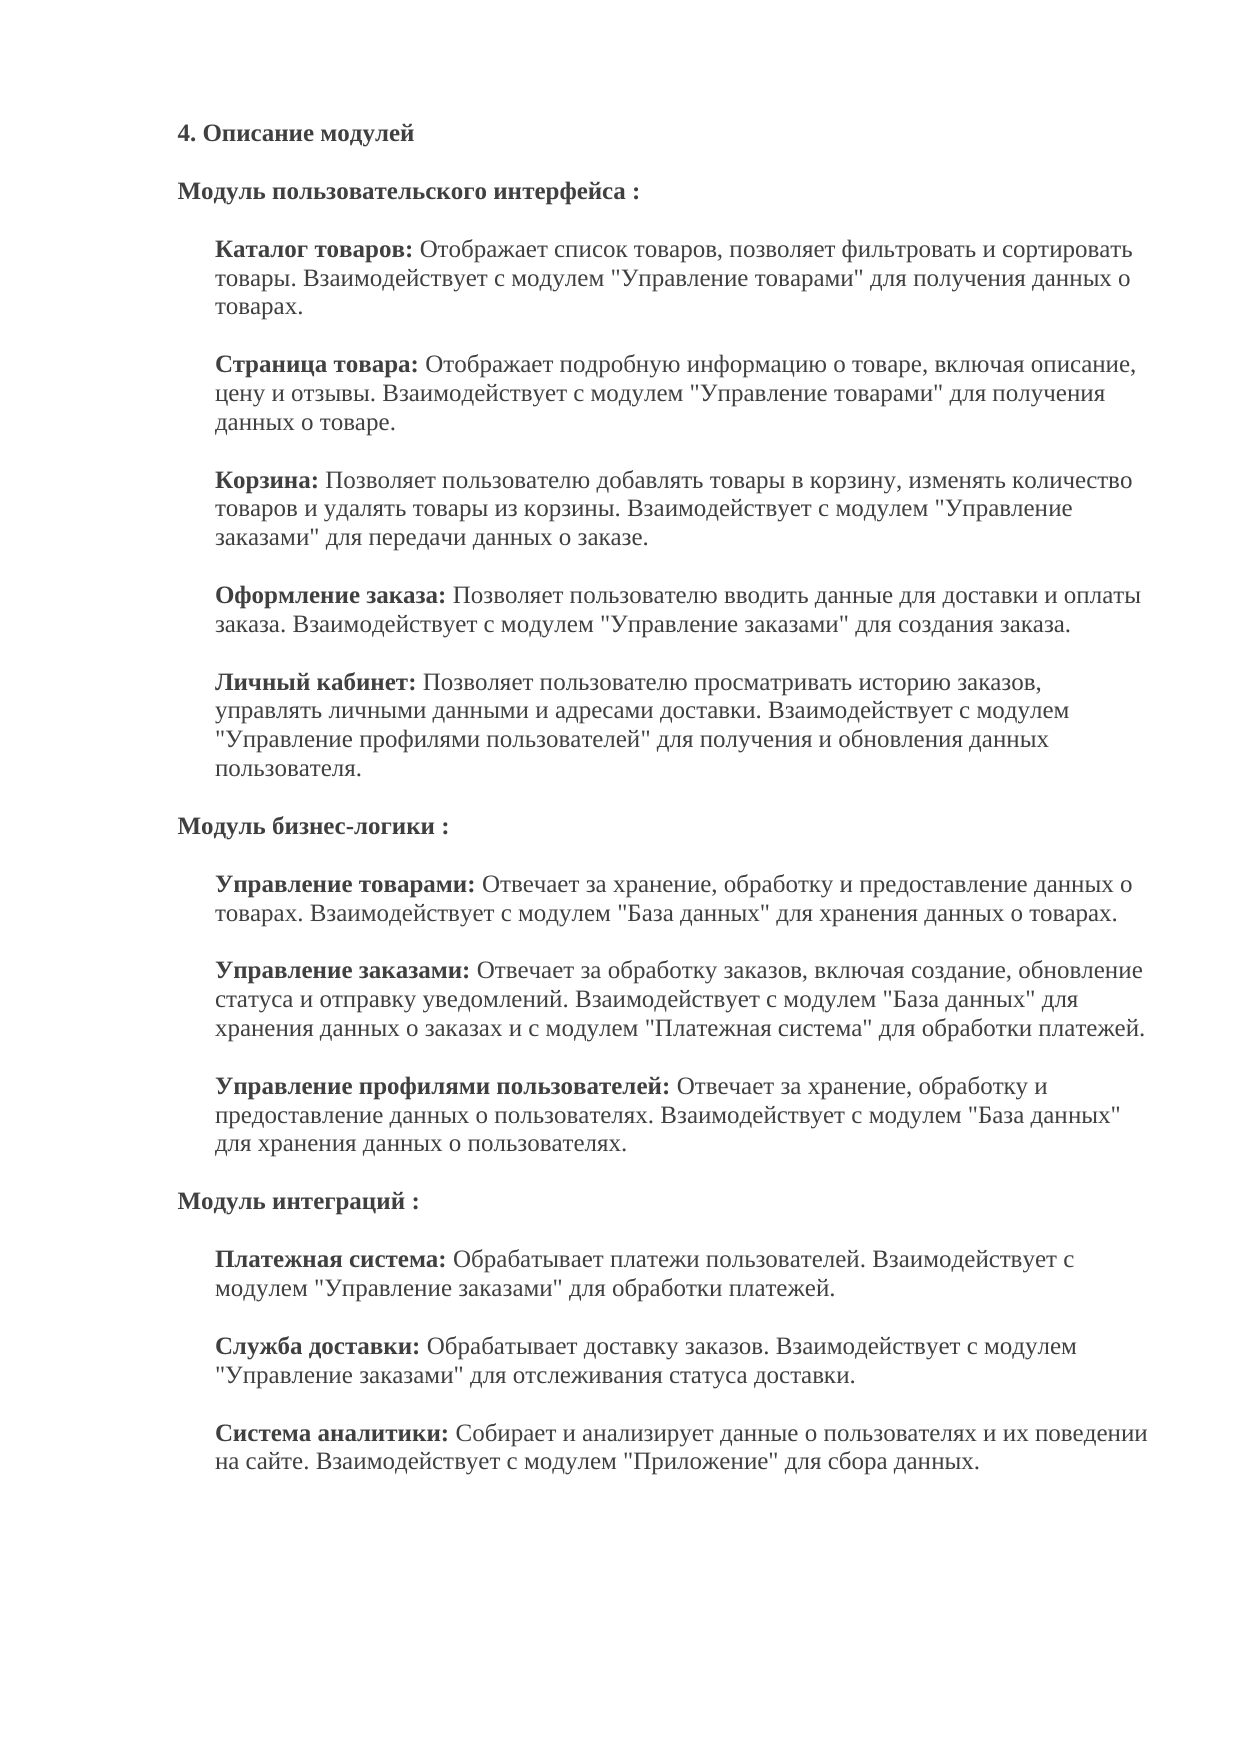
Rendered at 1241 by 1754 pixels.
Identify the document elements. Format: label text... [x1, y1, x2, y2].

text Модуль интеграций : [177, 1186, 1152, 1215]
text Каталог товаров: Отображает список товаров, позволяет фильтровать и сортировать товары. Взаимодействует с модулем "Управление товарами" для получения данных о товарах. [215, 234, 1152, 320]
text Управление товарами: Отвечает за хранение, обработку и предоставление данных о товарах. Взаимодействует с модулем "База данных" для хранения данных о товарах. [215, 869, 1152, 926]
text Страница товара: Отображает подробную информацию о товаре, включая описание, цену и отзывы. Взаимодействует с модулем "Управление товарами" для получения данных о товаре. [215, 349, 1152, 436]
subtitle 4. Описание модулей [177, 118, 1152, 147]
text Модуль бизнес-логики : [177, 811, 1152, 840]
text Оформление заказа: Позволяет пользователю вводить данные для доставки и оплаты заказа. Взаимодействует с модулем "Управление заказами" для создания заказа. [215, 580, 1152, 638]
text Служба доставки: Обрабатывает доставку заказов. Взаимодействует с модулем "Управление заказами" для отслеживания статуса доставки. [215, 1331, 1152, 1388]
text Платежная система: Обрабатывает платежи пользователей. Взаимодействует с модулем "Управление заказами" для обработки платежей. [215, 1244, 1152, 1302]
text Модуль пользовательского интерфейса : [177, 176, 1152, 205]
text Личный кабинет: Позволяет пользователю просматривать историю заказов, управлять личными данными и адресами доставки. Взаимодействует с модулем "Управление профилями пользователей" для получения и обновления данных пользователя. [215, 667, 1152, 782]
text Управление заказами: Отвечает за обработку заказов, включая создание, обновление статуса и отправку уведомлений. Взаимодействует с модулем "База данных" для хранения данных о заказах и с модулем "Платежная система" для обработки платежей. [215, 956, 1152, 1042]
text Система аналитики: Собирает и анализирует данные о пользователях и их поведении на сайте. Взаимодействует с модулем "Приложение" для сбора данных. [215, 1418, 1152, 1475]
text Управление профилями пользователей: Отвечает за хранение, обработку и предоставление данных о пользователях. Взаимодействует с модулем "База данных" для хранения данных о пользователях. [215, 1071, 1152, 1157]
text Корзина: Позволяет пользователю добавлять товары в корзину, изменять количество товаров и удалять товары из корзины. Взаимодействует с модулем "Управление заказами" для передачи данных о заказе. [215, 465, 1152, 551]
